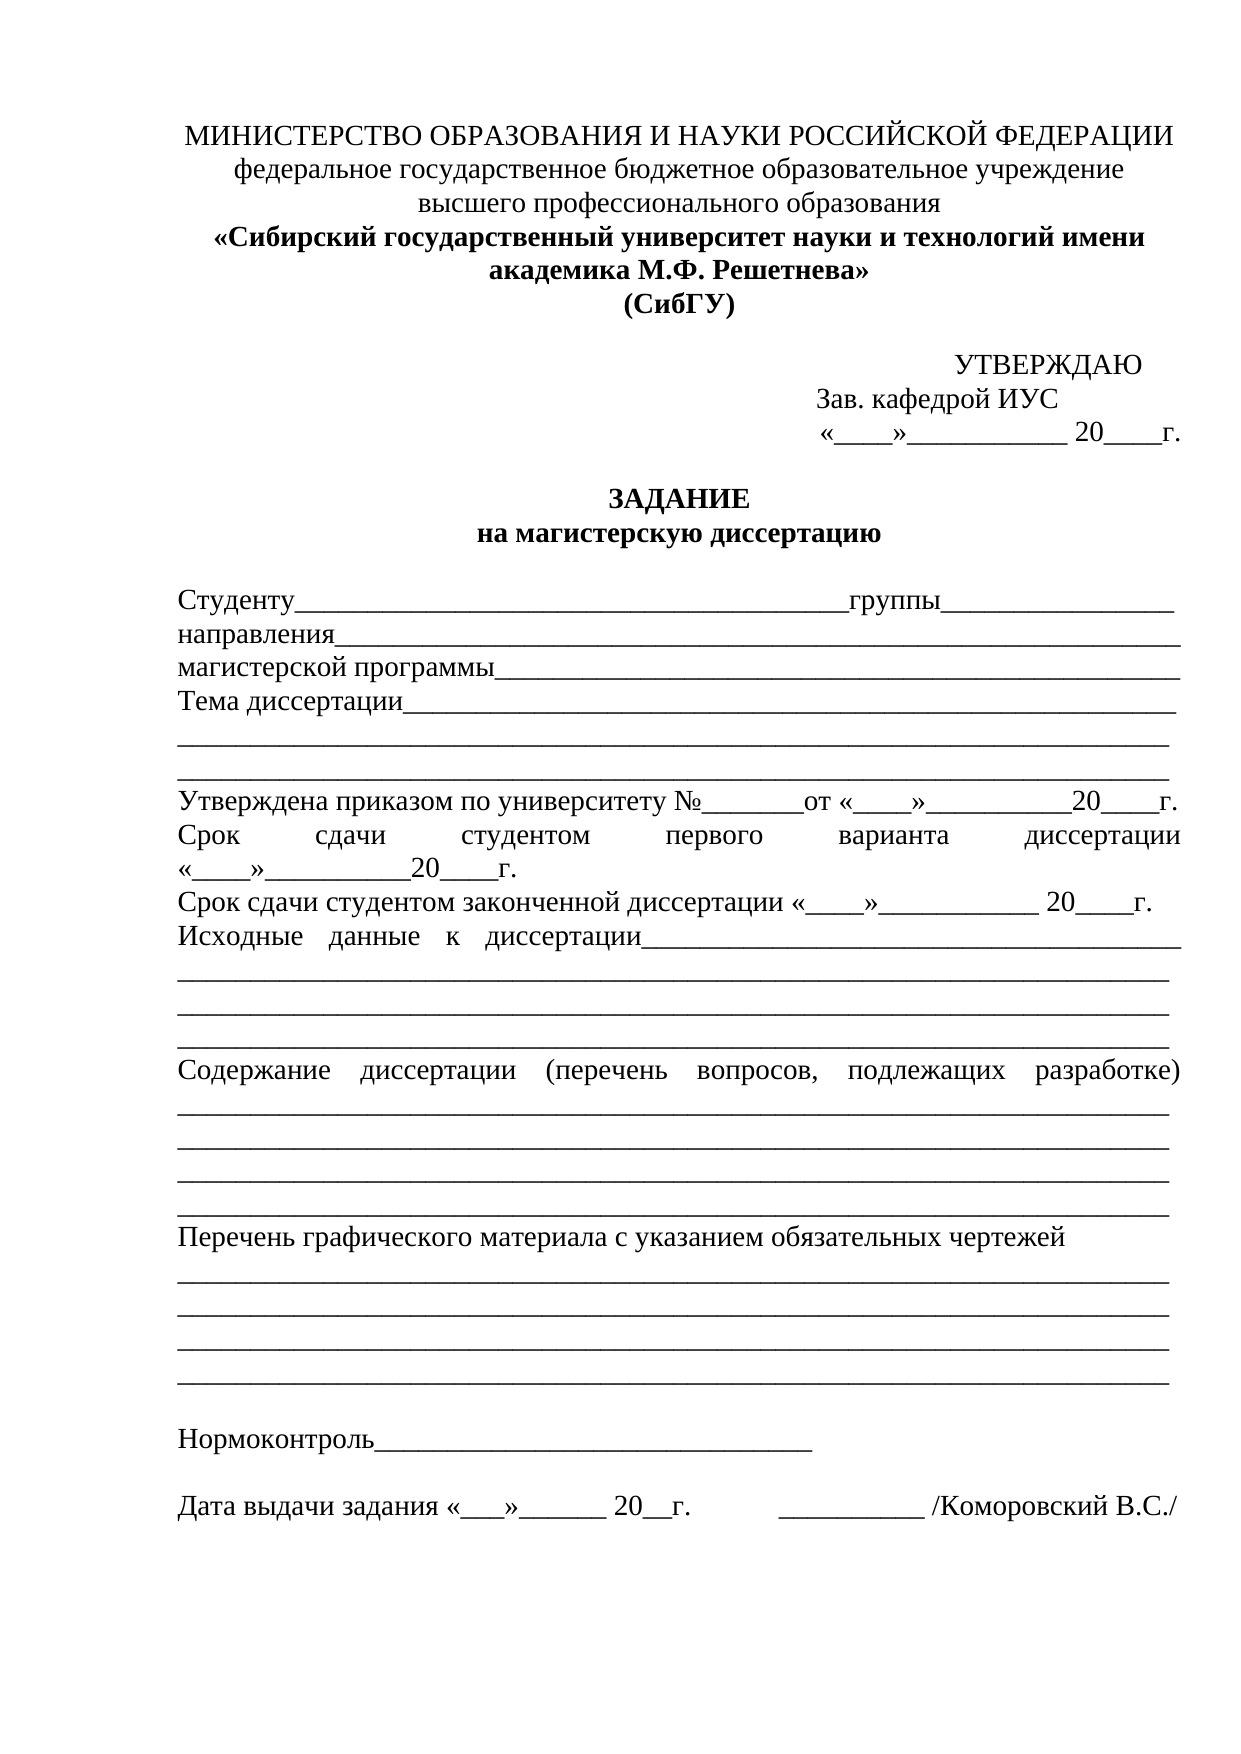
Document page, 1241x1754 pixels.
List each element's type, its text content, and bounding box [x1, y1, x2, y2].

text ________________________________________________________________________________________________________________________________________________________________________________________________________________________________________________________________________________ [177, 1253, 1181, 1387]
text ЗАДАНИЕ [177, 482, 1181, 515]
text ________________________________________________________________________________________________________________________________________ [177, 716, 1181, 783]
text федеральное государственное бюджетное образовательное учреждение высшего профессионального образования [177, 152, 1181, 219]
text «Сибирский государственный университет науки и технологий имени академика М.Ф. Решетнева» [177, 219, 1181, 286]
text на магистерскую диссертацию [177, 515, 1181, 549]
text Студенту______________________________________группы________________ [177, 582, 1181, 616]
text Зав. кафедрой ИУС [620, 381, 1181, 414]
text (СибГУ) [177, 286, 1181, 319]
text Дата выдачи задания «___»______ 20__г. __________ /Коморовский В.С./ [177, 1488, 1181, 1521]
text Содержание диссертации (перечень вопросов, подлежащих разработке) ________________________________________________________________________________________________________________________________________________________________________________________________________________________________________________________________________________ [177, 1052, 1181, 1219]
text «____»___________ 20____г. [177, 414, 1181, 448]
text направления__________________________________________________________ [177, 616, 1181, 649]
text Исходные данные к диссертации_____________________________________ ____________________________________________________________________________________________________________________________________________________________________________________________________________ [177, 918, 1181, 1052]
text УТВЕРЖДАЮ [841, 347, 1181, 381]
text Утверждена приказом по университету №_______от «____»__________20____г. [177, 783, 1181, 817]
text Срок сдачи студентом законченной диссертации «____»___________ 20____г. [177, 884, 1181, 918]
text магистерской программы_______________________________________________ [177, 649, 1181, 683]
text Тема диссертации_____________________________________________________ [177, 683, 1181, 716]
text МИНИСТЕРСТВО ОБРАЗОВАНИЯ И НАУКИ РОССИЙСКОЙ ФЕДЕРАЦИИ [177, 118, 1181, 152]
text Срок сдачи студентом первого варианта диссертации «____»__________20____г. [177, 817, 1181, 884]
text Перечень графического материала с указанием обязательных чертежей [177, 1219, 1181, 1253]
text Нормоконтроль______________________________ [177, 1421, 1181, 1454]
